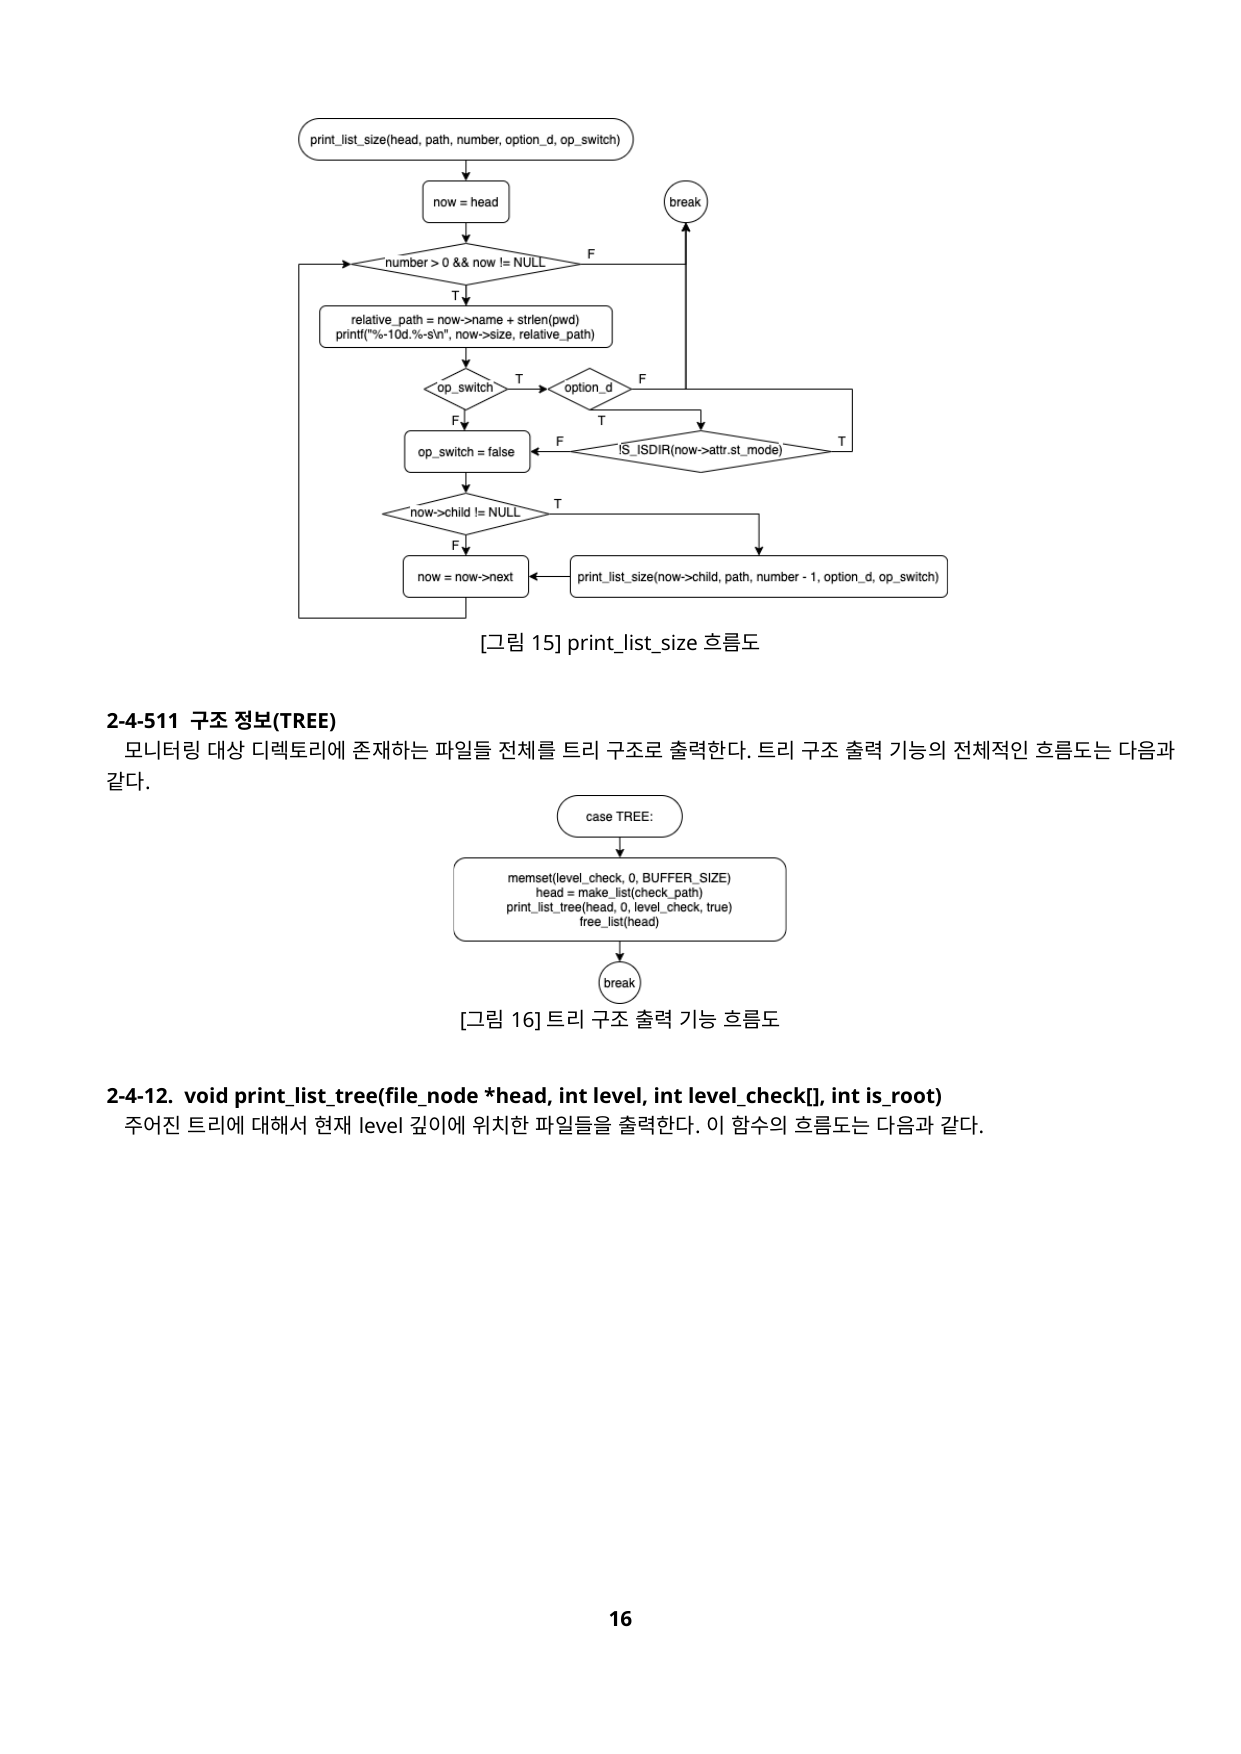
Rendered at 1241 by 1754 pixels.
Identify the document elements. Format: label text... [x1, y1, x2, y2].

text 2-4-511 구조 정보(TREE) [106, 704, 1209, 734]
text [그림 15] print_list_size 흐름도 [31, 626, 1209, 657]
text 모니터링 대상 디렉토리에 존재하는 파일들 전체를 트리 구조로 출력한다. 트리 구조 출력 기능의 전체적인 흐름도는 다음과 같다. [106, 734, 1209, 795]
picture [292, 118, 949, 627]
text 주어진 트리에 대해서 현재 level 깊이에 위치한 파일들을 출력한다. 이 함수의 흐름도는 다음과 같다. [106, 1110, 1209, 1140]
picture [453, 795, 787, 1004]
text [그림 16] 트리 구조 출력 기능 흐름도 [31, 1003, 1209, 1034]
text 2-4-12. void print_list_tree(file_node *head, int level, int level_check[], int is_root) [106, 1081, 1209, 1110]
